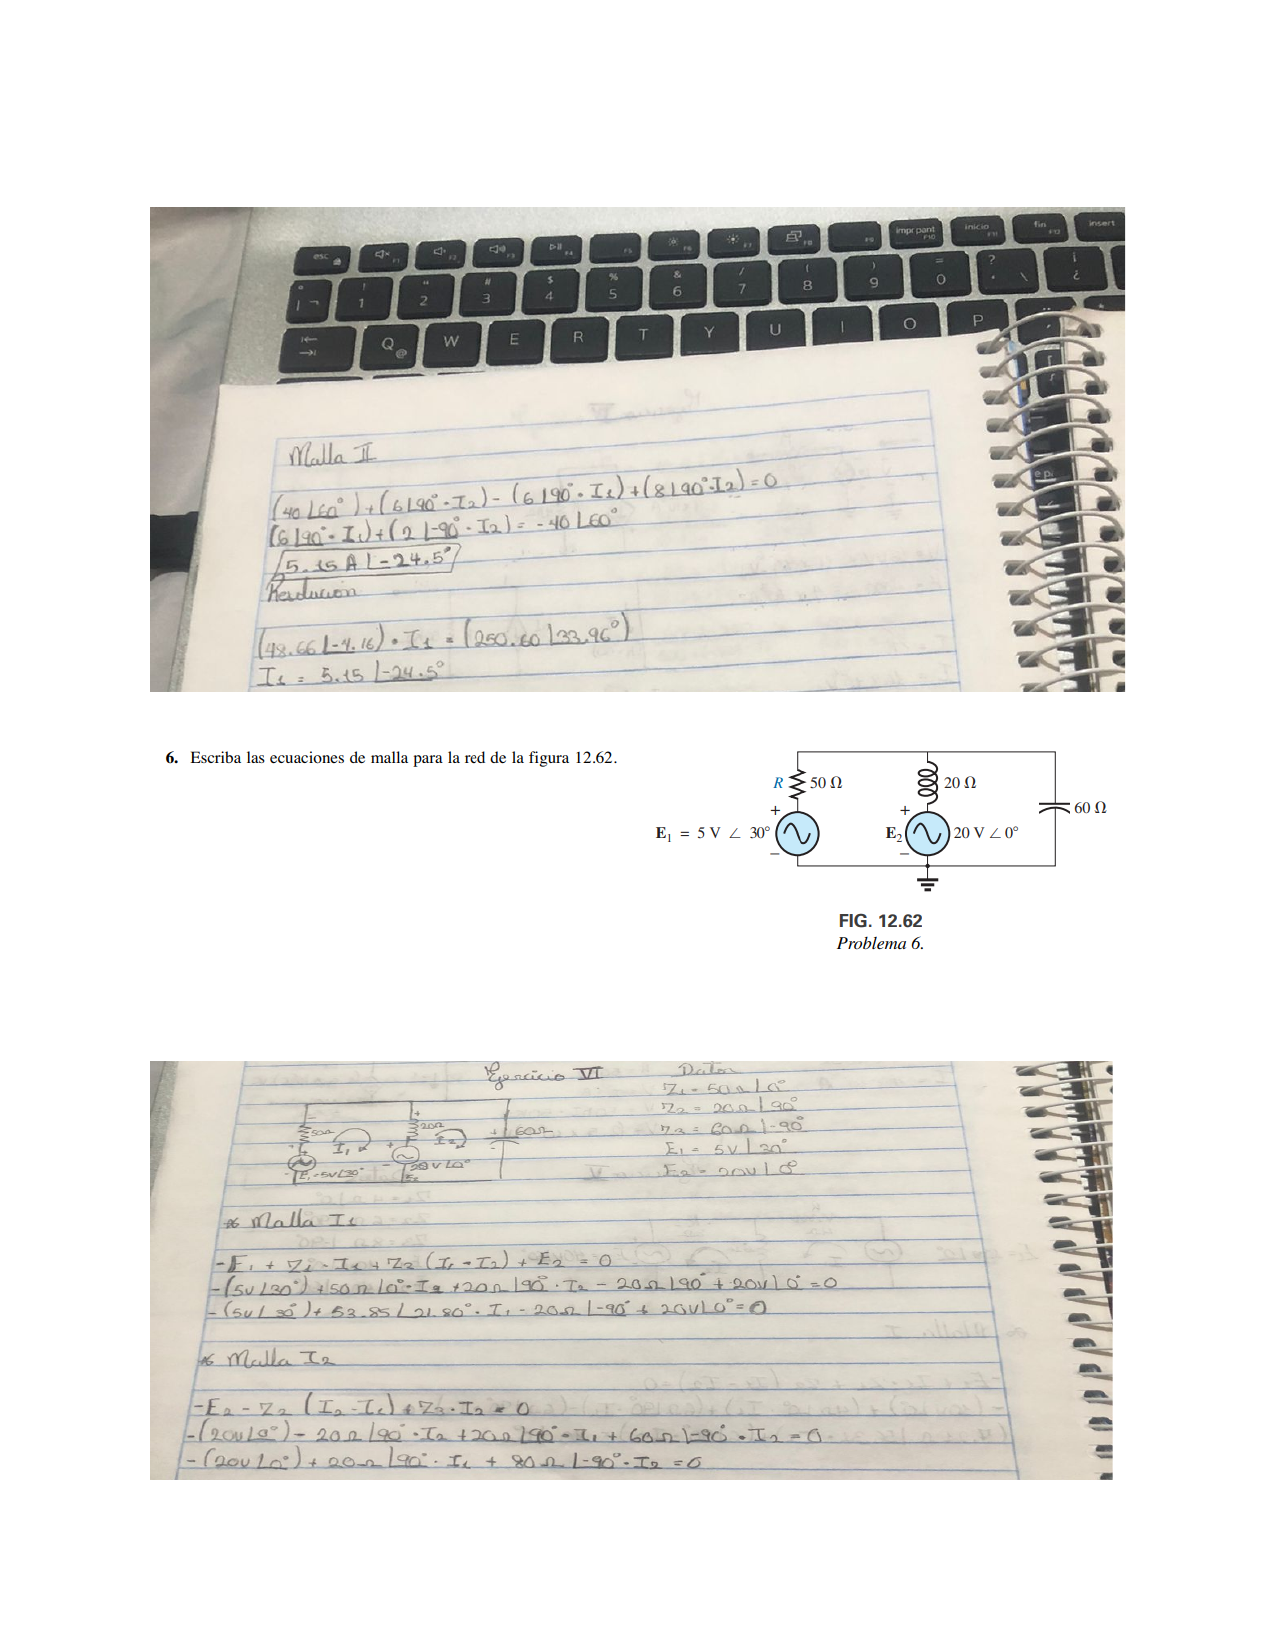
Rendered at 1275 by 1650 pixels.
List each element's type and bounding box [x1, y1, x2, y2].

picture [150, 1061, 1113, 1480]
picture [150, 720, 1125, 972]
picture [150, 207, 1125, 692]
